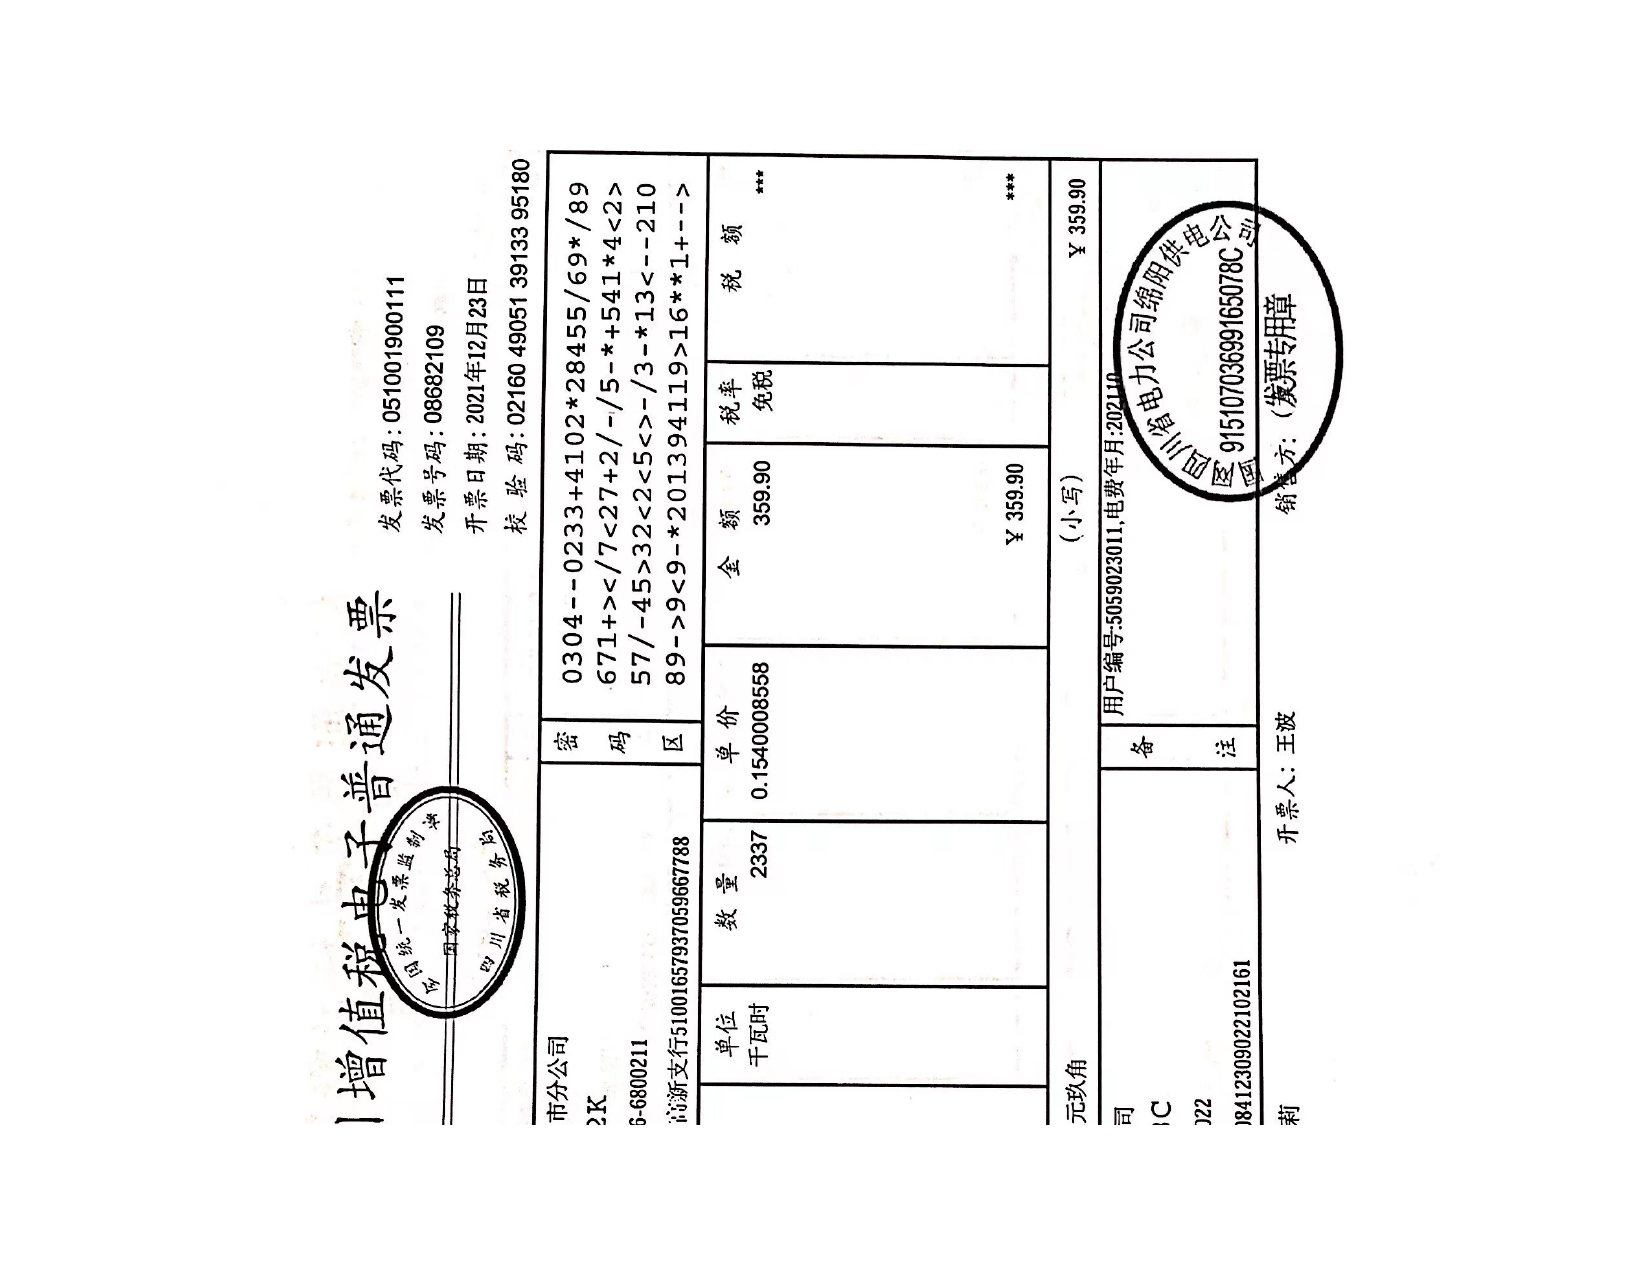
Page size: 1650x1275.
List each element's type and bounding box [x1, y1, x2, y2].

picture [206, 150, 1447, 1125]
